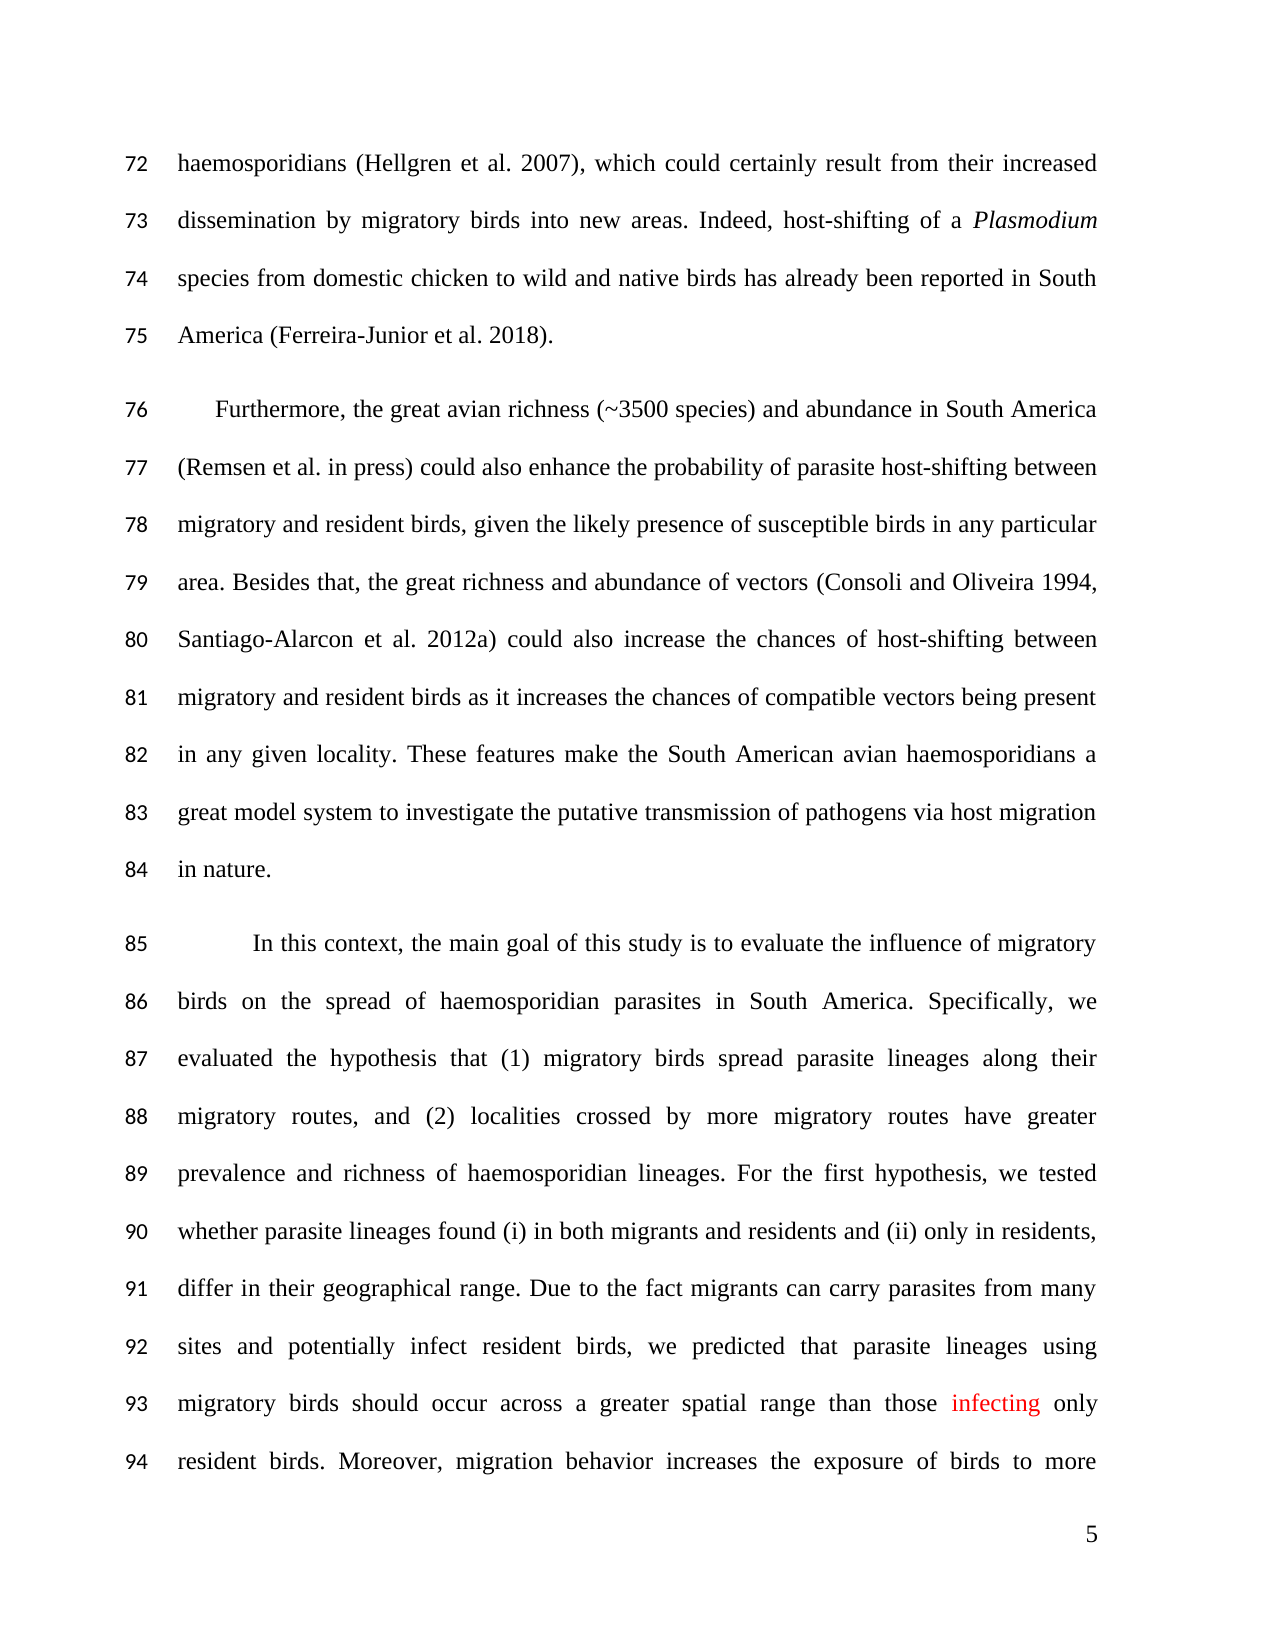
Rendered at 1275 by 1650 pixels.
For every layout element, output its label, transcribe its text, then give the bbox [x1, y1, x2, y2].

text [177, 928, 1098, 1475]
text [177, 148, 1098, 349]
text Furthermore, the great avian richness (~3500 species) and abundance in South America (Remsen et al. in press) could also enhance the probability of parasite host-shifting between migratory and resident birds, given the likely presence of susceptible birds in any particular area. Besides that, the great richness and abundance of vectors (Consoli and Oliveira 1994, Santiago-Alarcon et al. 2012a) could also increase the chances of host-shifting between migratory and resident birds as it increases the chances of compatible vectors being present in any given locality. These features make the South American avian haemosporidians a great model system to investigate the putative transmission of pathogens via host migration in nature. [177, 394, 1098, 883]
